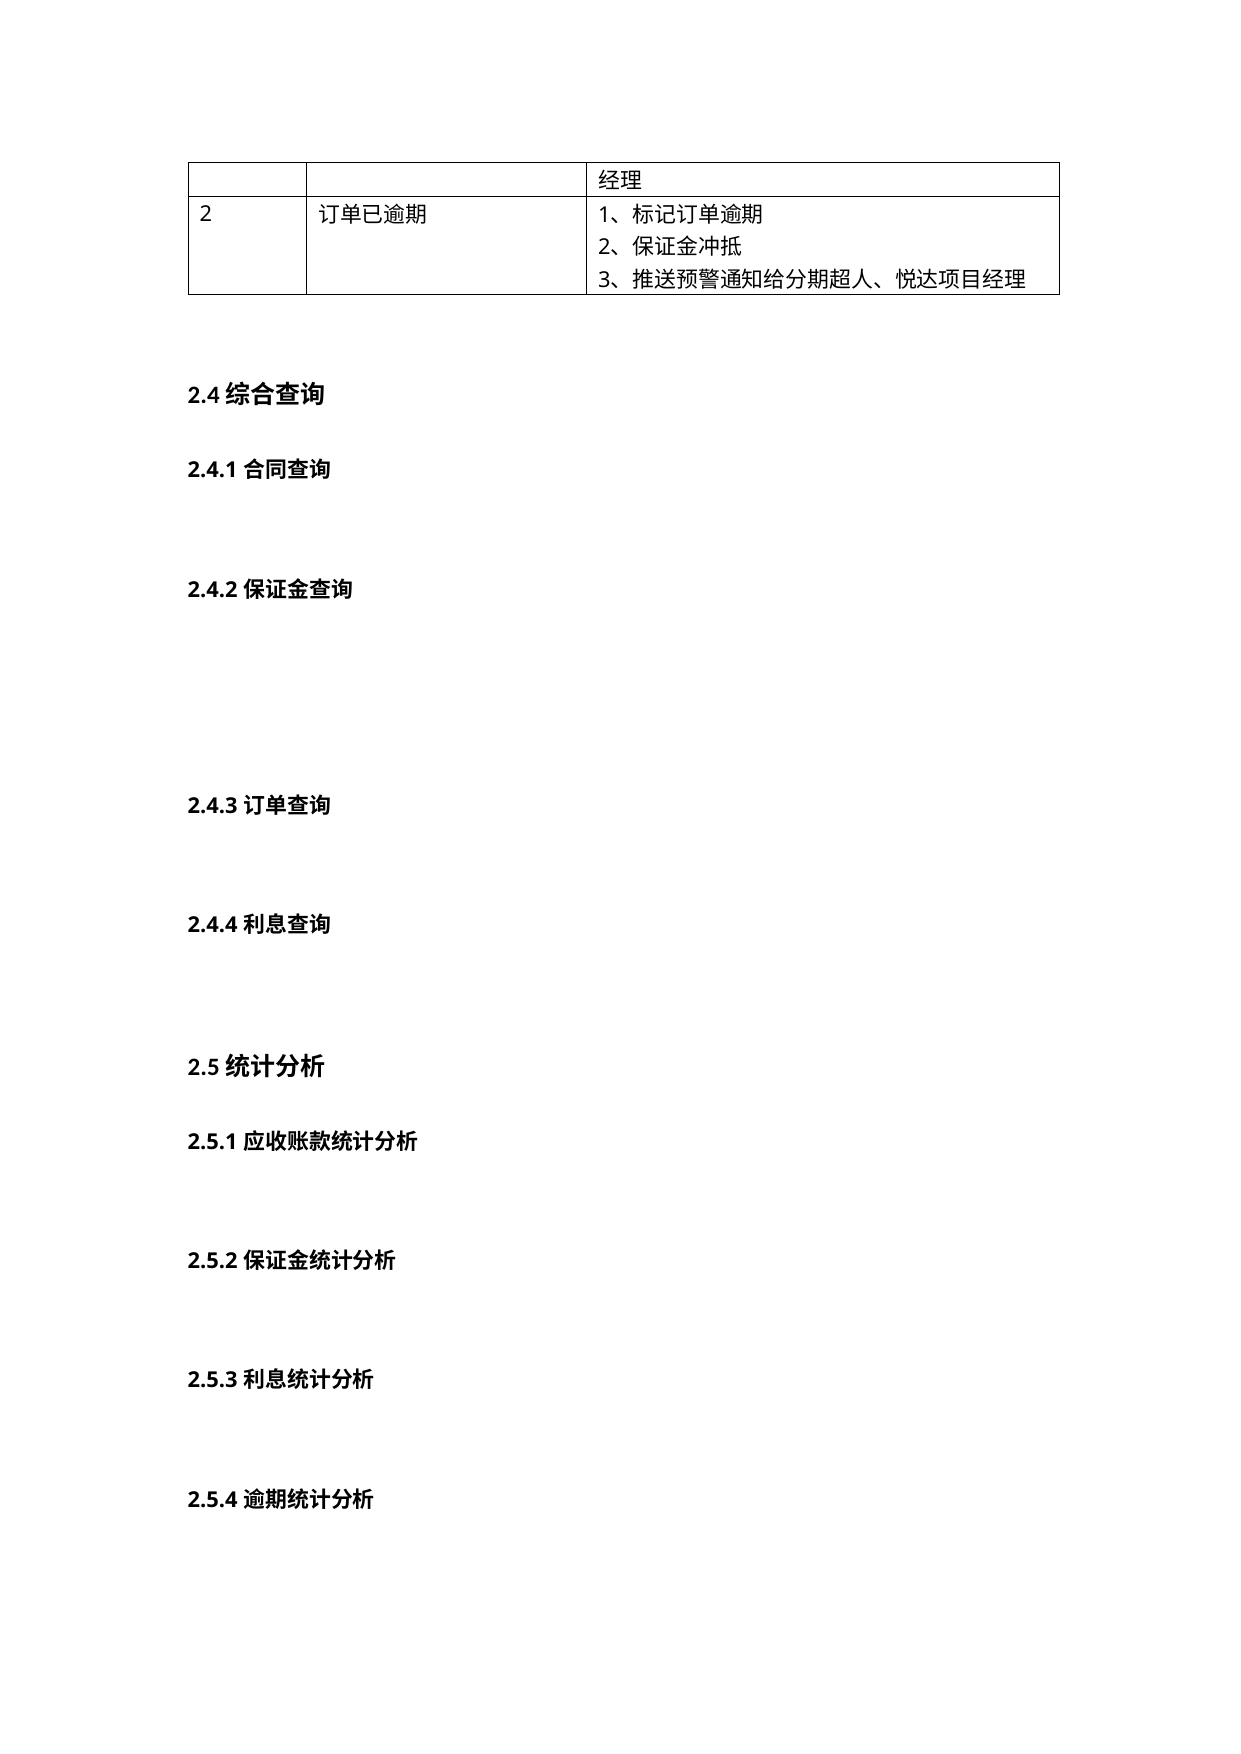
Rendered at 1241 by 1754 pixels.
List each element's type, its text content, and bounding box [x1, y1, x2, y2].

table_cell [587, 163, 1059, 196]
subtitle 2.4.4 利息查询 [187, 907, 1053, 940]
subtitle 2.4.1 合同查询 [187, 452, 1053, 485]
text 2.4 综合查询 [187, 360, 1053, 425]
subtitle 2.5.4 逾期统计分析 [187, 1481, 1053, 1514]
subtitle 2.5.2 保证金统计分析 [187, 1243, 1053, 1276]
subtitle 2.4.3 订单查询 [187, 788, 1053, 821]
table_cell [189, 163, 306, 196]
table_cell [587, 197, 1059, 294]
subtitle 2.5.3 利息统计分析 [187, 1362, 1053, 1395]
subtitle 2.4.2 保证金查询 [187, 571, 1053, 604]
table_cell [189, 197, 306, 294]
subtitle 2.5.1 应收账款统计分析 [187, 1124, 1053, 1156]
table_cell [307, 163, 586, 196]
text 2.5 统计分析 [187, 1032, 1053, 1097]
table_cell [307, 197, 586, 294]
